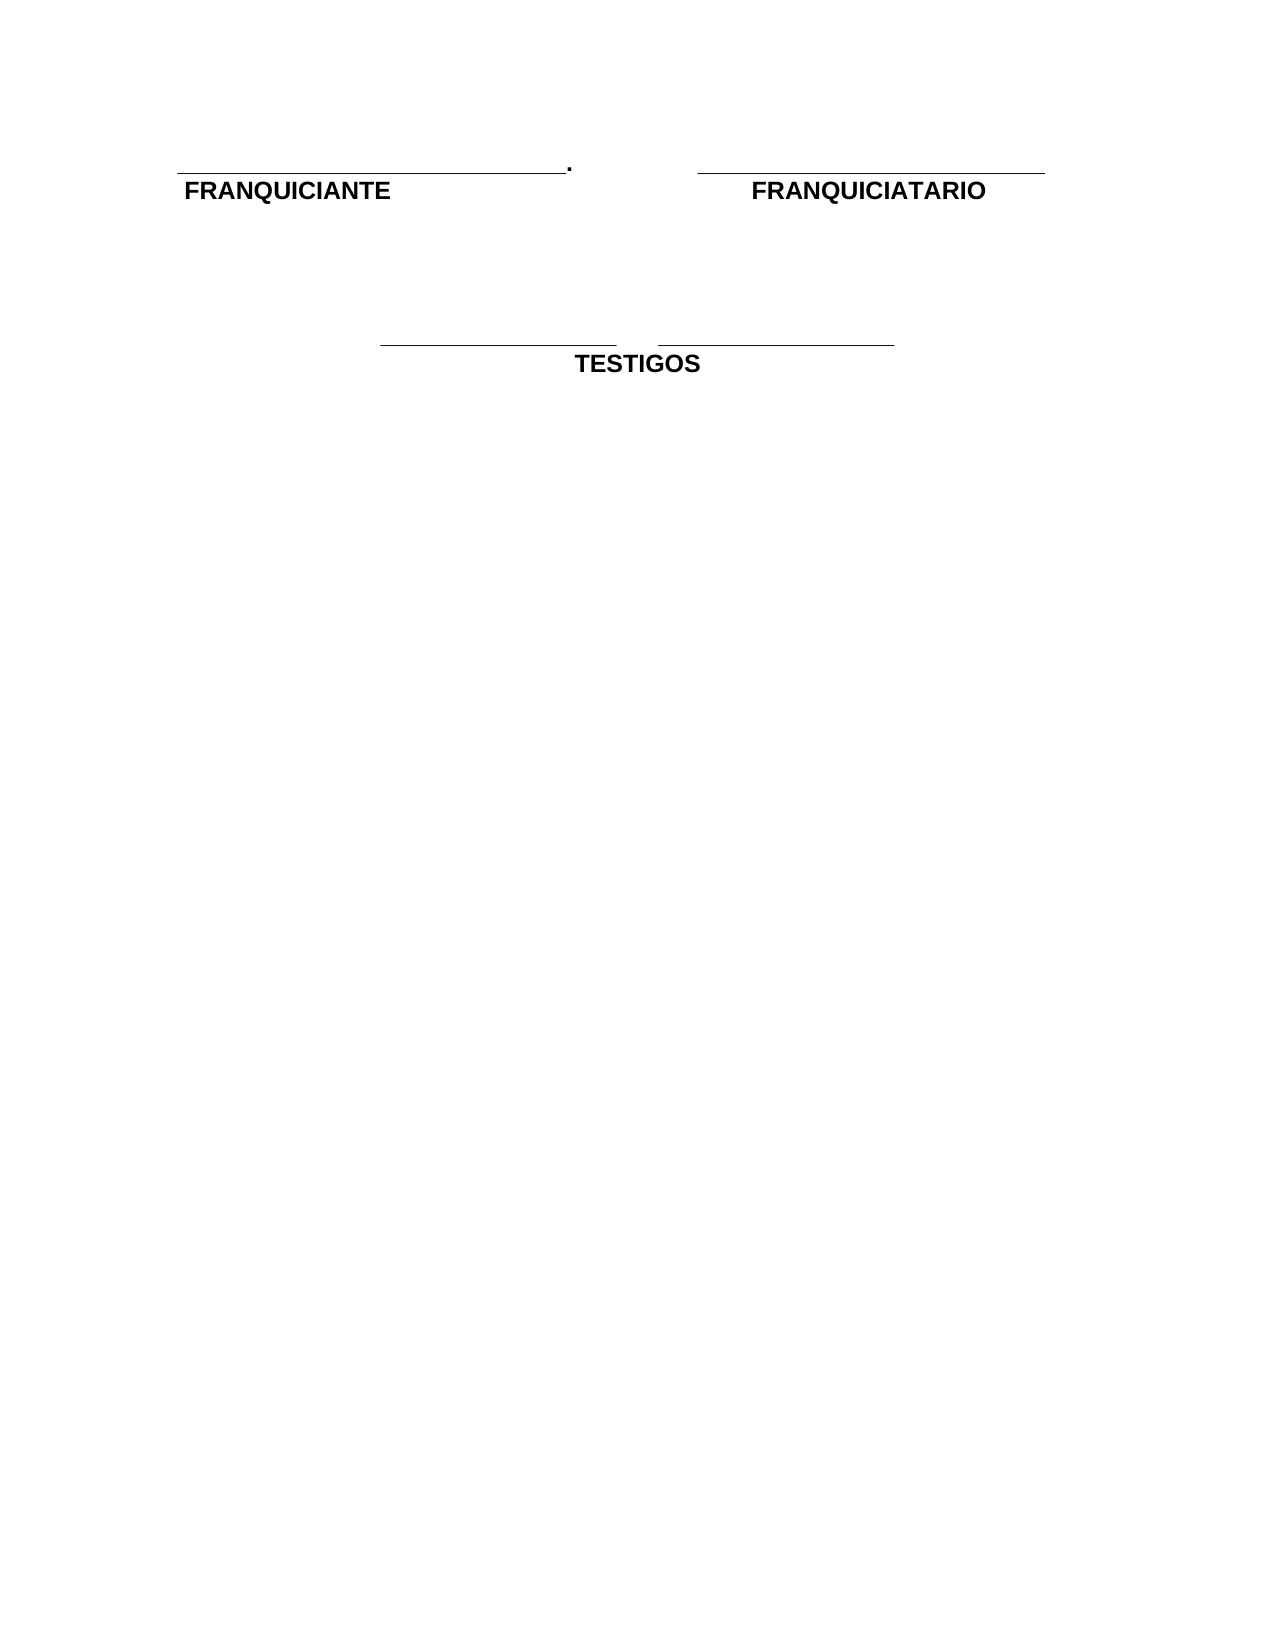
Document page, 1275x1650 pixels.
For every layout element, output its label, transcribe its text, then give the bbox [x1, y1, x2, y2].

text ____________________________. _________________________ [177, 148, 1098, 176]
text _________________ _________________ [177, 320, 1098, 349]
text TESTIGOS [177, 349, 1098, 378]
text FRANQUICIANTE FRANQUICIATARIO [177, 176, 1098, 205]
